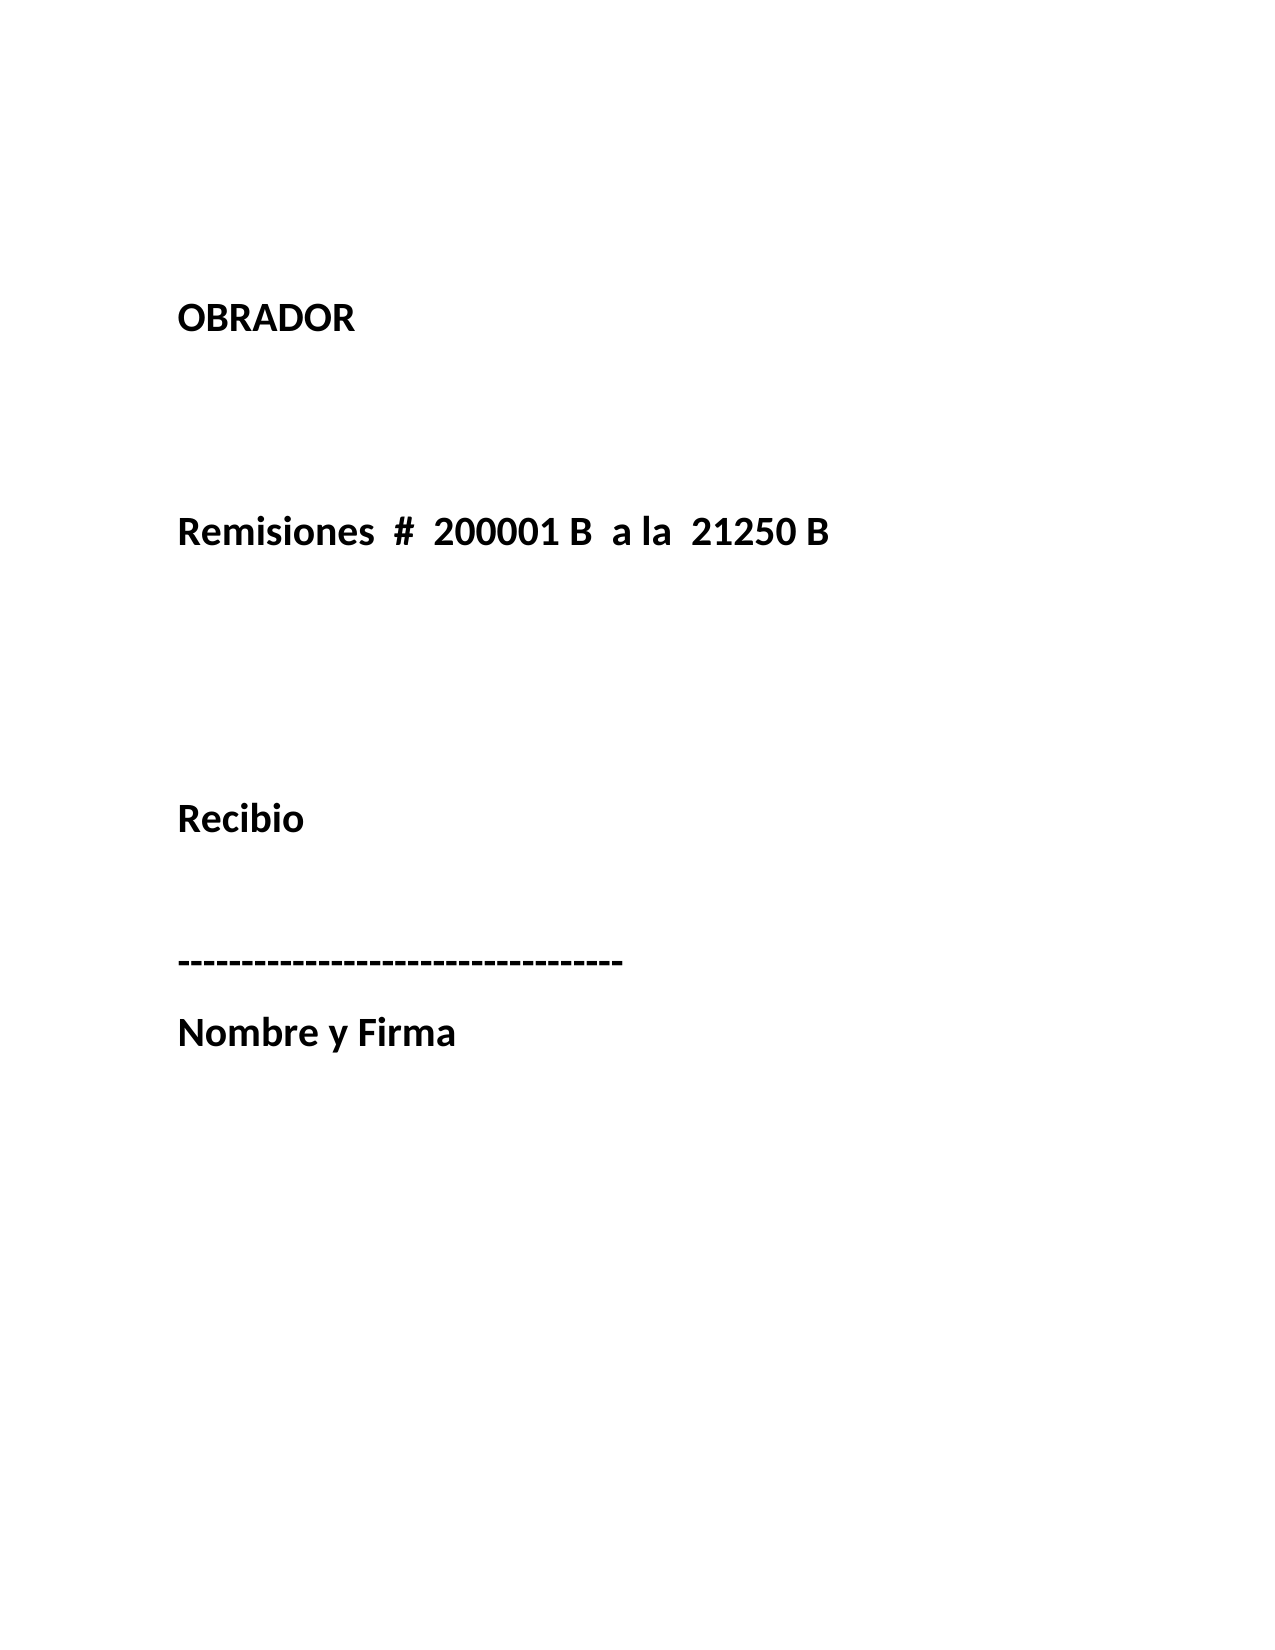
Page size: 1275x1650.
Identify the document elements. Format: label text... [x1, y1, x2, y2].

text ----------------------------------- [177, 935, 1098, 986]
text Remisiones # 200001 B a la 21250 B [177, 505, 1098, 556]
text Nombre y Firma [177, 1006, 1098, 1057]
text Recibio [177, 792, 1098, 842]
text OBRADOR [177, 291, 1098, 342]
